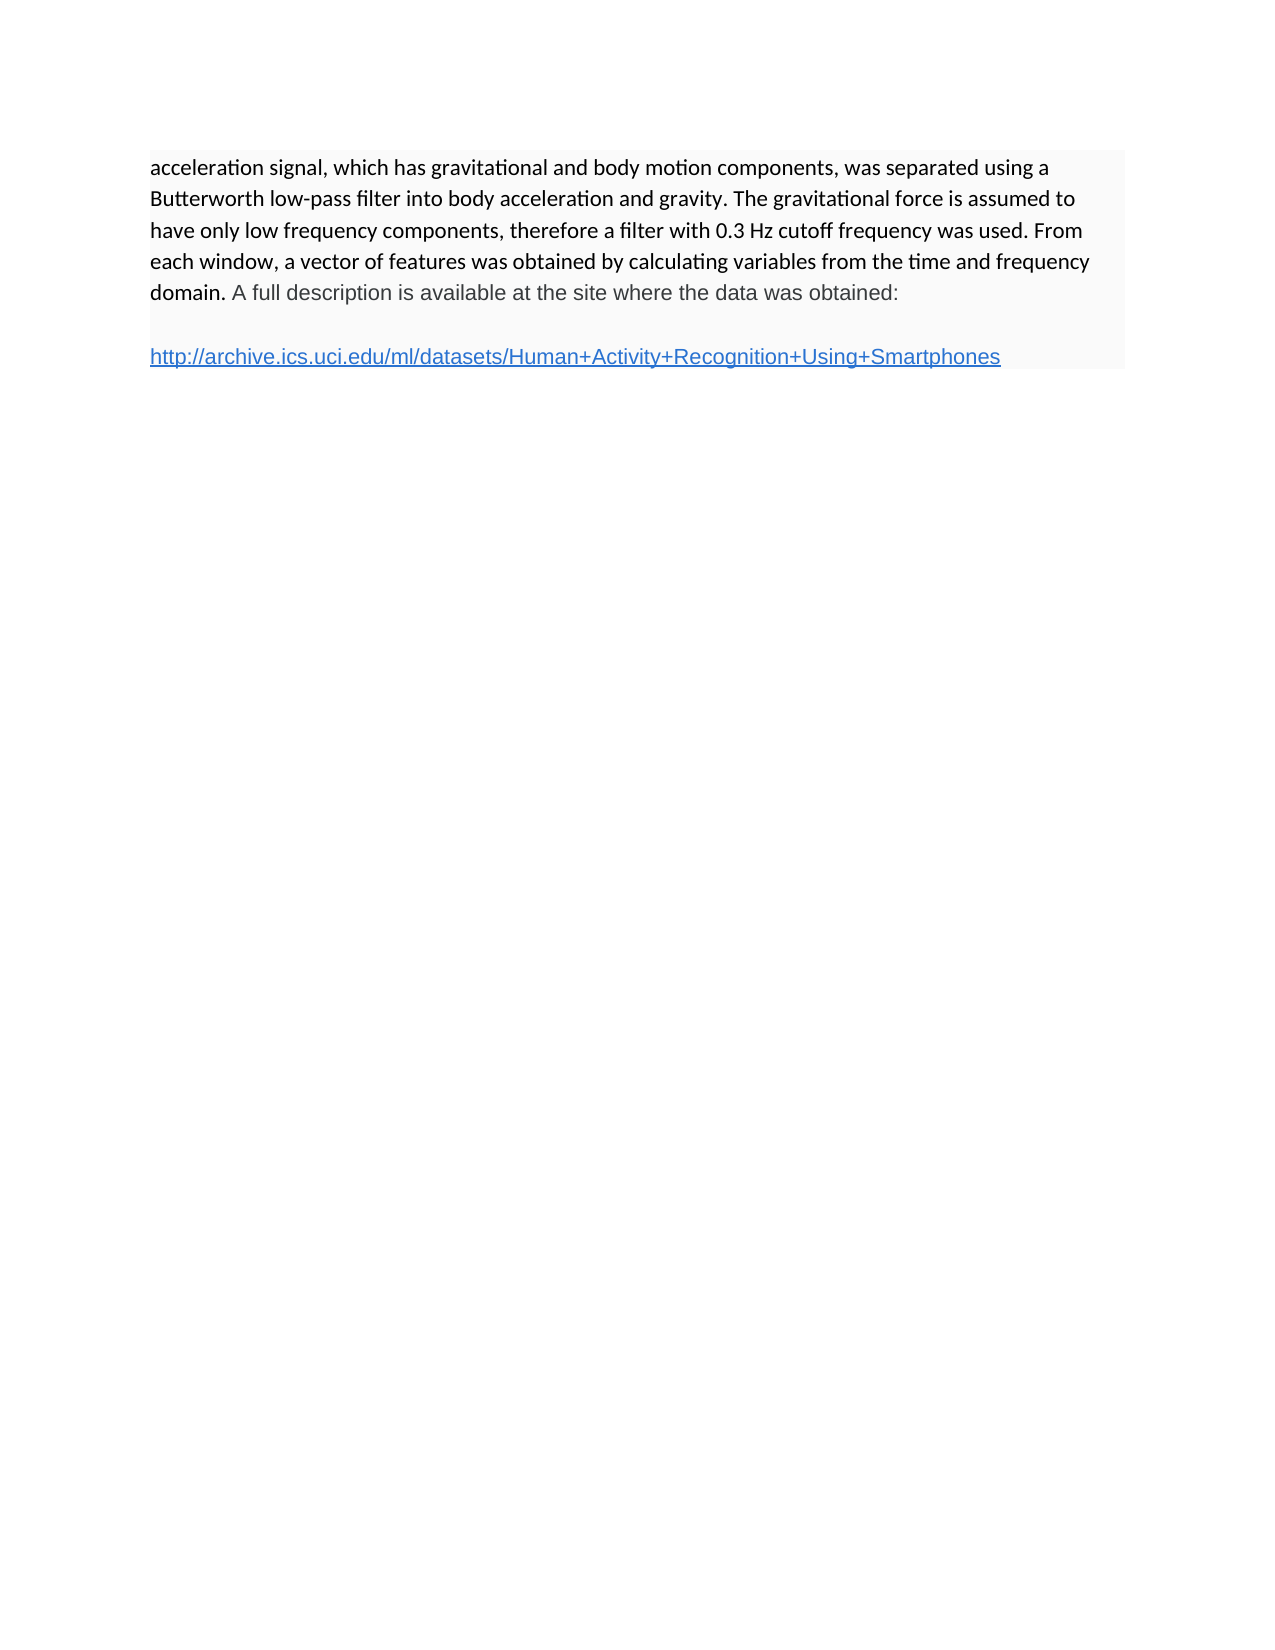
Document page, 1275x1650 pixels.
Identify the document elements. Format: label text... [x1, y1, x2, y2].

text http://archive.ics.uci.edu/ml/datasets/Human+Activity+Recognition+Using+Smartphones [150, 337, 1125, 369]
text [150, 150, 1125, 306]
